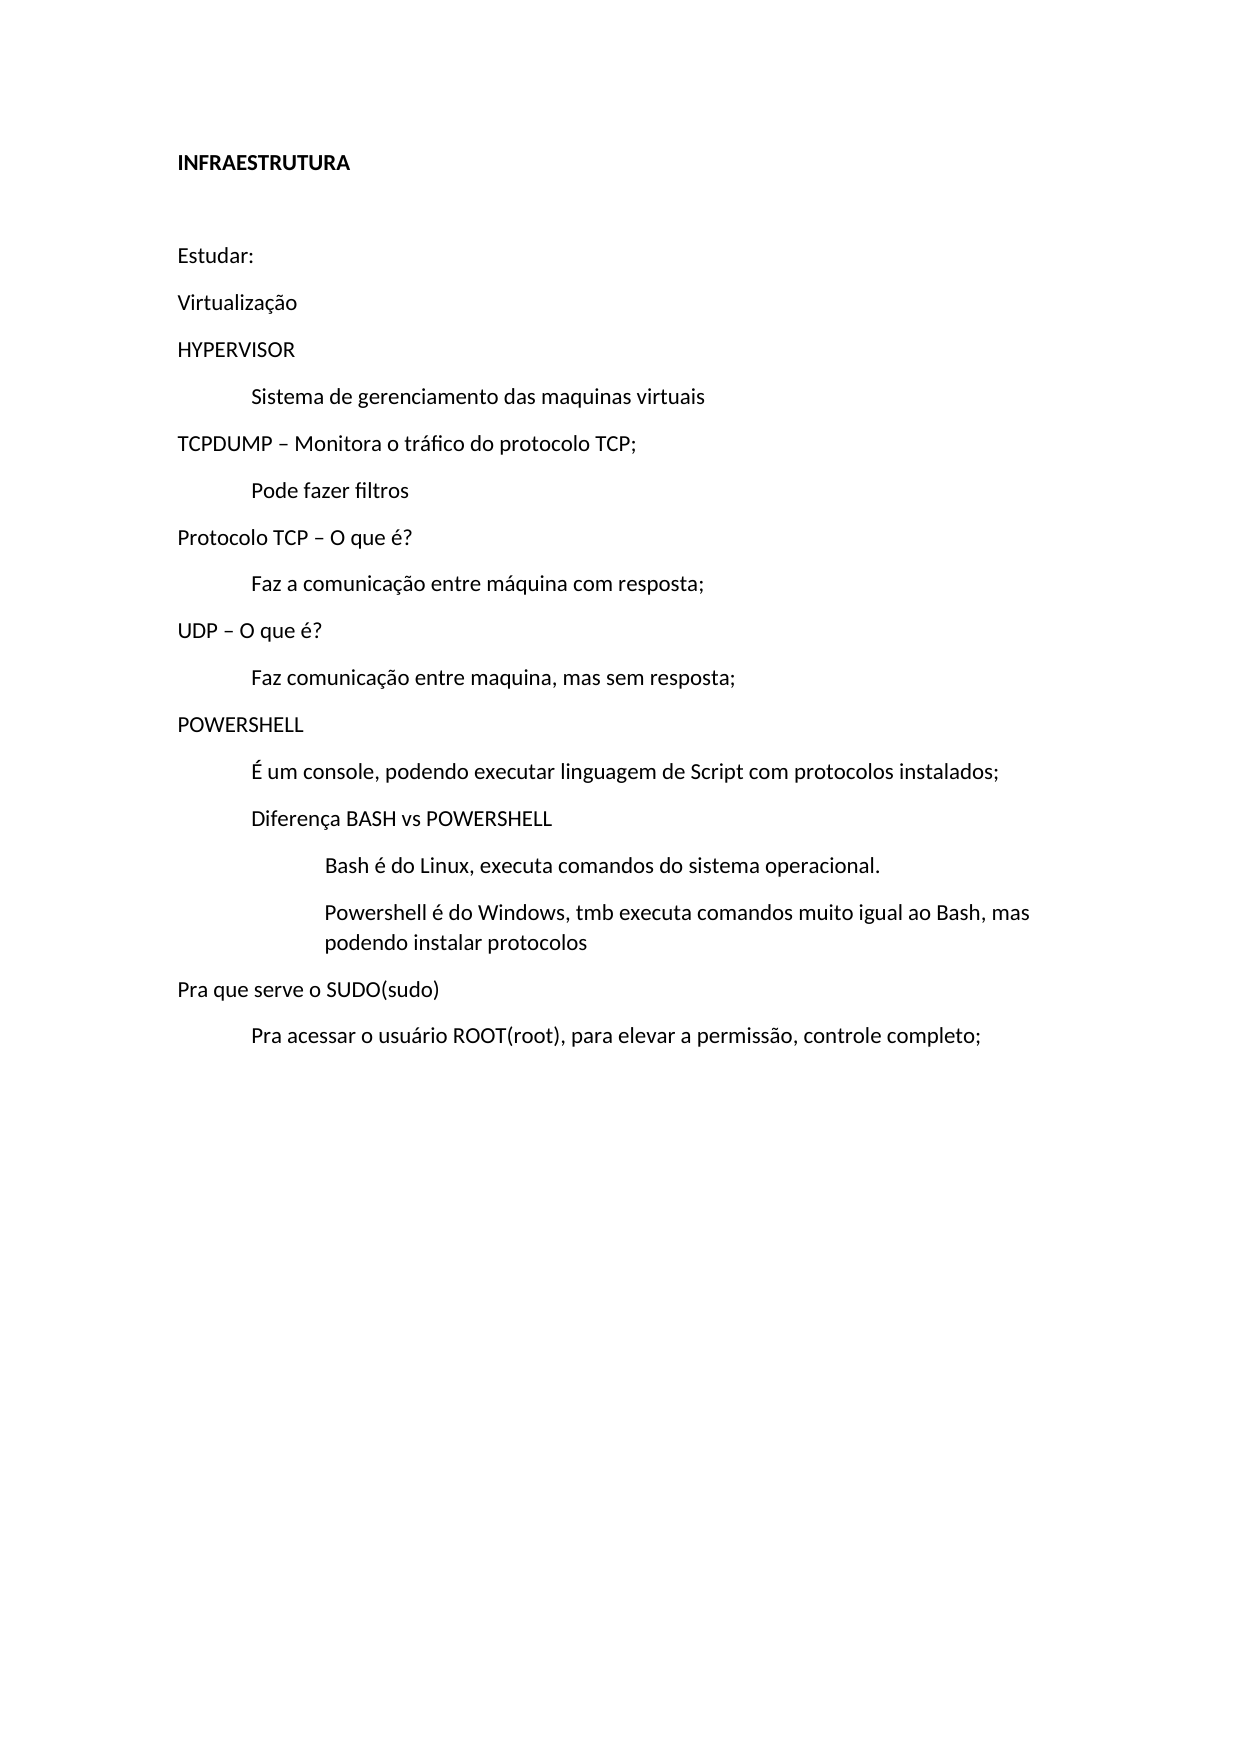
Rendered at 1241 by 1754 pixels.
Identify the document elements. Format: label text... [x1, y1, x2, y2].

text Diferença BASH vs POWERSHELL [177, 804, 1063, 832]
text TCPDUMP – Monitora o tráfico do protocolo TCP; [177, 429, 1063, 457]
text Bash é do Linux, executa comandos do sistema operacional. [177, 851, 1063, 879]
text Faz comunicação entre maquina, mas sem resposta; [177, 663, 1063, 691]
text Powershell é do Windows, tmb executa comandos muito igual ao Bash, mas podendo instalar protocolos [324, 898, 1063, 956]
text Sistema de gerenciamento das maquinas virtuais [177, 382, 1063, 410]
text Virtualização [177, 288, 1063, 316]
text Estudar: [177, 241, 1063, 269]
text É um console, podendo executar linguagem de Script com protocolos instalados; [177, 757, 1063, 785]
text Pra que serve o SUDO(sudo) [177, 975, 1063, 1003]
text POWERSHELL [177, 710, 1063, 738]
text Protocolo TCP – O que é? [177, 523, 1063, 551]
text Faz a comunicação entre máquina com resposta; [177, 569, 1063, 597]
text Pode fazer filtros [177, 476, 1063, 504]
text INFRAESTRUTURA [177, 148, 1063, 176]
text UDP – O que é? [177, 616, 1063, 644]
text HYPERVISOR [177, 335, 1063, 363]
text Pra acessar o usuário ROOT(root), para elevar a permissão, controle completo; [177, 1022, 1063, 1049]
